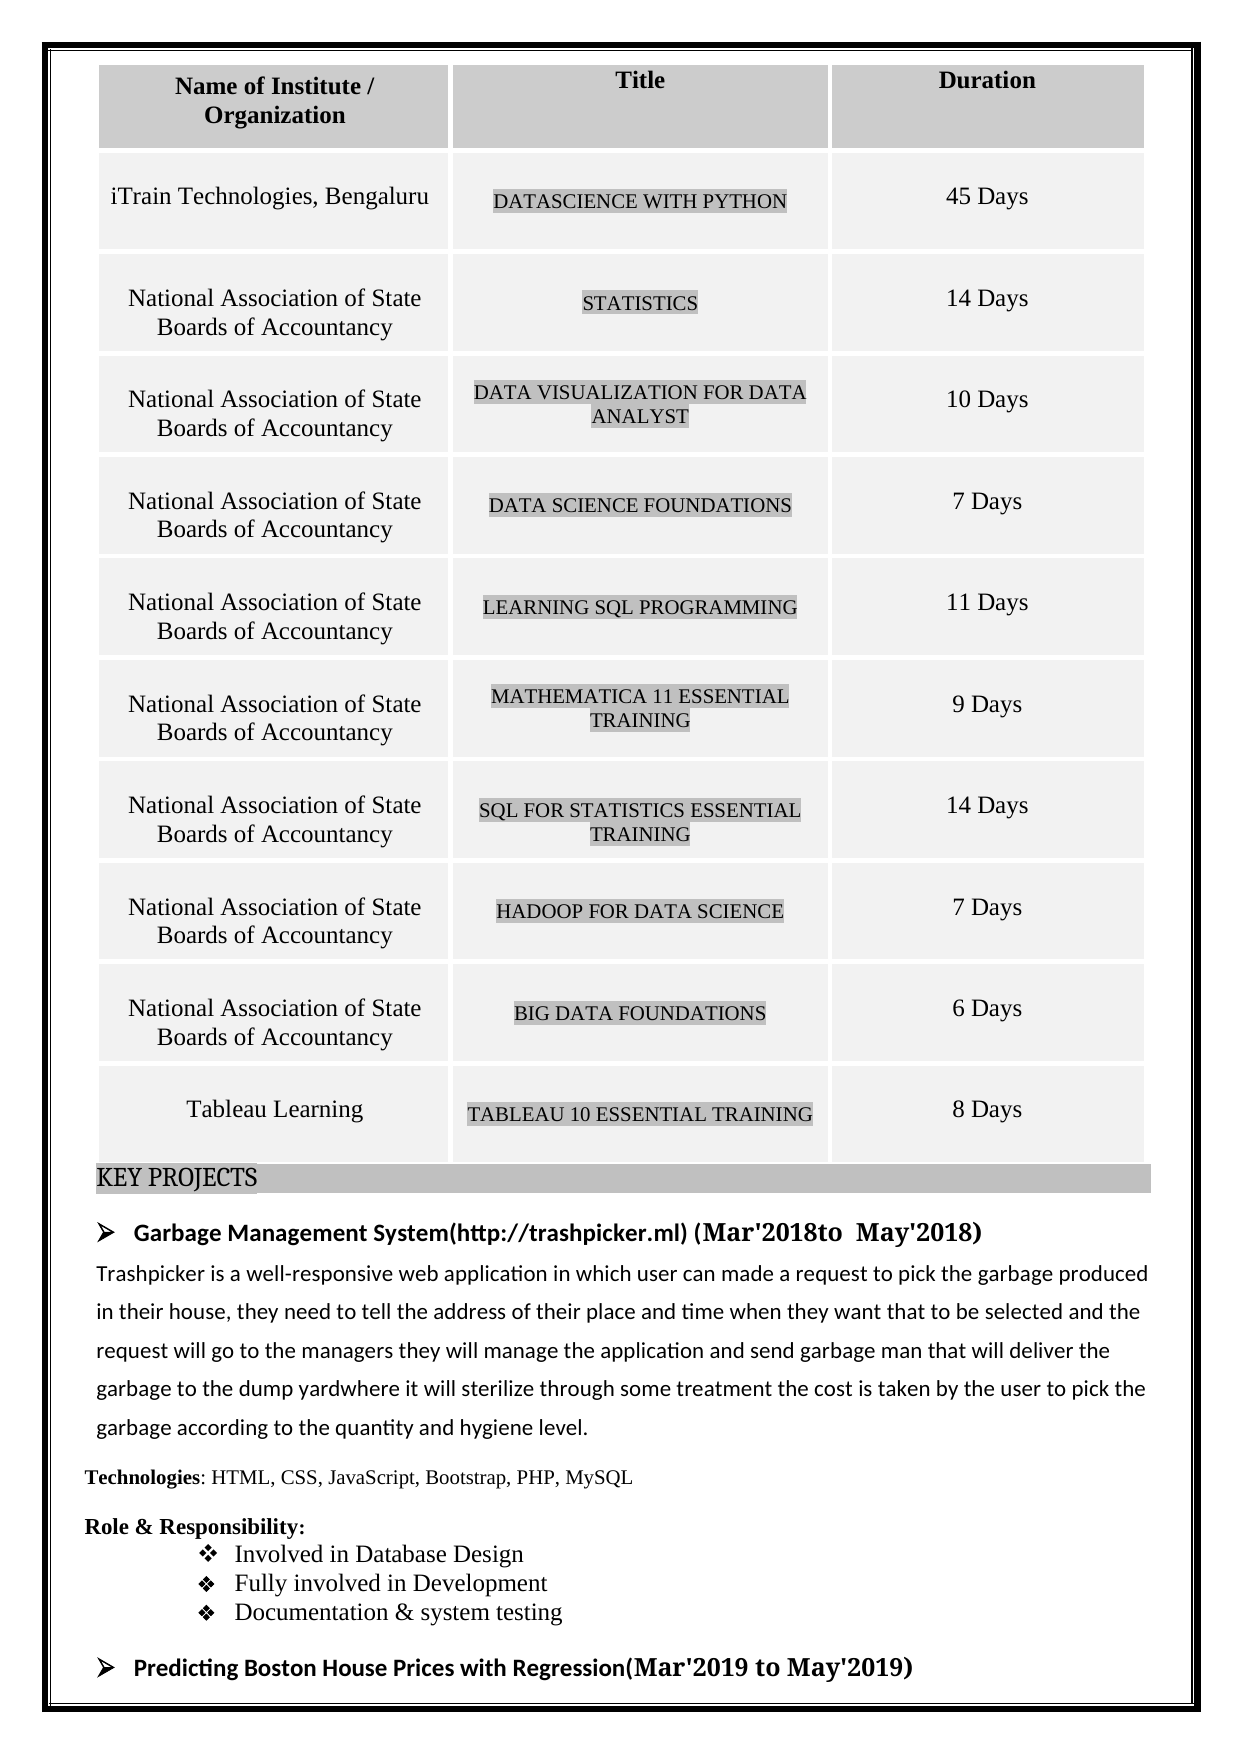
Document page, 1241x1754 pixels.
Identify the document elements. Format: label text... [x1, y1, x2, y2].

table_cell 11 Days [832, 558, 1144, 655]
table_cell SQL FOR STATISTICS ESSENTIAL TRAINING [453, 761, 828, 858]
text request will go to the managers they will manage the application and send garbage man that will deliver the [96, 1336, 1191, 1364]
text garbage according to the quantity and hygiene level. [96, 1413, 1191, 1441]
list Documentation & system testing [197, 1597, 1191, 1626]
table_cell National Association of State Boards of Accountancy [99, 356, 448, 452]
table_cell LEARNING SQL PROGRAMMING [453, 558, 828, 655]
table_cell MATHEMATICA 11 ESSENTIAL TRAINING [453, 660, 828, 757]
table_cell 14 Days [832, 761, 1144, 858]
text KEY PROJECTS [96, 83, 1191, 1194]
table_cell DATASCIENCE WITH PYTHON [453, 153, 828, 249]
table_header Title [453, 65, 828, 148]
table_cell Tableau Learning [99, 1066, 448, 1162]
table_cell DATA VISUALIZATION FOR DATA ANALYST [453, 356, 828, 452]
list Garbage Management System(http://trashpicker.ml) (Mar'2018to May'2018) [96, 1214, 1191, 1248]
text Technologies: HTML, CSS, JavaScript, Bootstrap, PHP, MySQL [84, 1465, 1191, 1489]
table_cell iTrain Technologies, Bengaluru [99, 153, 448, 249]
table_cell TABLEAU 10 ESSENTIAL TRAINING [453, 1066, 828, 1162]
text garbage to the dump yardwhere it will sterilize through some treatment the cost is taken by the user to pick the [96, 1374, 1191, 1402]
table_cell 8 Days [832, 1066, 1144, 1162]
table_cell 45 Days [832, 153, 1144, 249]
table_cell 14 Days [832, 254, 1144, 351]
list Fully involved in Development [197, 1568, 1191, 1597]
table_cell National Association of State Boards of Accountancy [99, 660, 448, 757]
table_cell National Association of State Boards of Accountancy [99, 558, 448, 655]
table_cell 6 Days [832, 964, 1144, 1061]
table_cell 10 Days [832, 356, 1144, 452]
table_cell 7 Days [832, 457, 1144, 554]
table_cell HADOOP FOR DATA SCIENCE [453, 863, 828, 959]
list Involved in Database Design [197, 1539, 1191, 1568]
table_cell National Association of State Boards of Accountancy [99, 863, 448, 959]
text Trashpicker is a well-responsive web application in which user can made a request to pick the garbage produced [96, 1259, 1191, 1287]
list Predicting Boston House Prices with Regression(Mar'2019 to May'2019) [96, 1649, 1191, 1684]
table_header Name of Institute / Organization [99, 65, 448, 148]
table_cell National Association of State Boards of Accountancy [99, 761, 448, 858]
table_cell 7 Days [832, 863, 1144, 959]
table_cell DATA SCIENCE FOUNDATIONS [453, 457, 828, 554]
text in their house, they need to tell the address of their place and time when they want that to be selected and the [96, 1297, 1191, 1325]
text Role & Responsibility: [84, 1513, 1191, 1539]
table_cell BIG DATA FOUNDATIONS [453, 964, 828, 1061]
table_cell STATISTICS [453, 254, 828, 351]
table_cell National Association of State Boards of Accountancy [99, 964, 448, 1061]
table_header Duration [832, 65, 1144, 148]
table_cell National Association of State Boards of Accountancy [99, 457, 448, 554]
table_cell 9 Days [832, 660, 1144, 757]
table_cell National Association of State Boards of Accountancy [99, 254, 448, 351]
